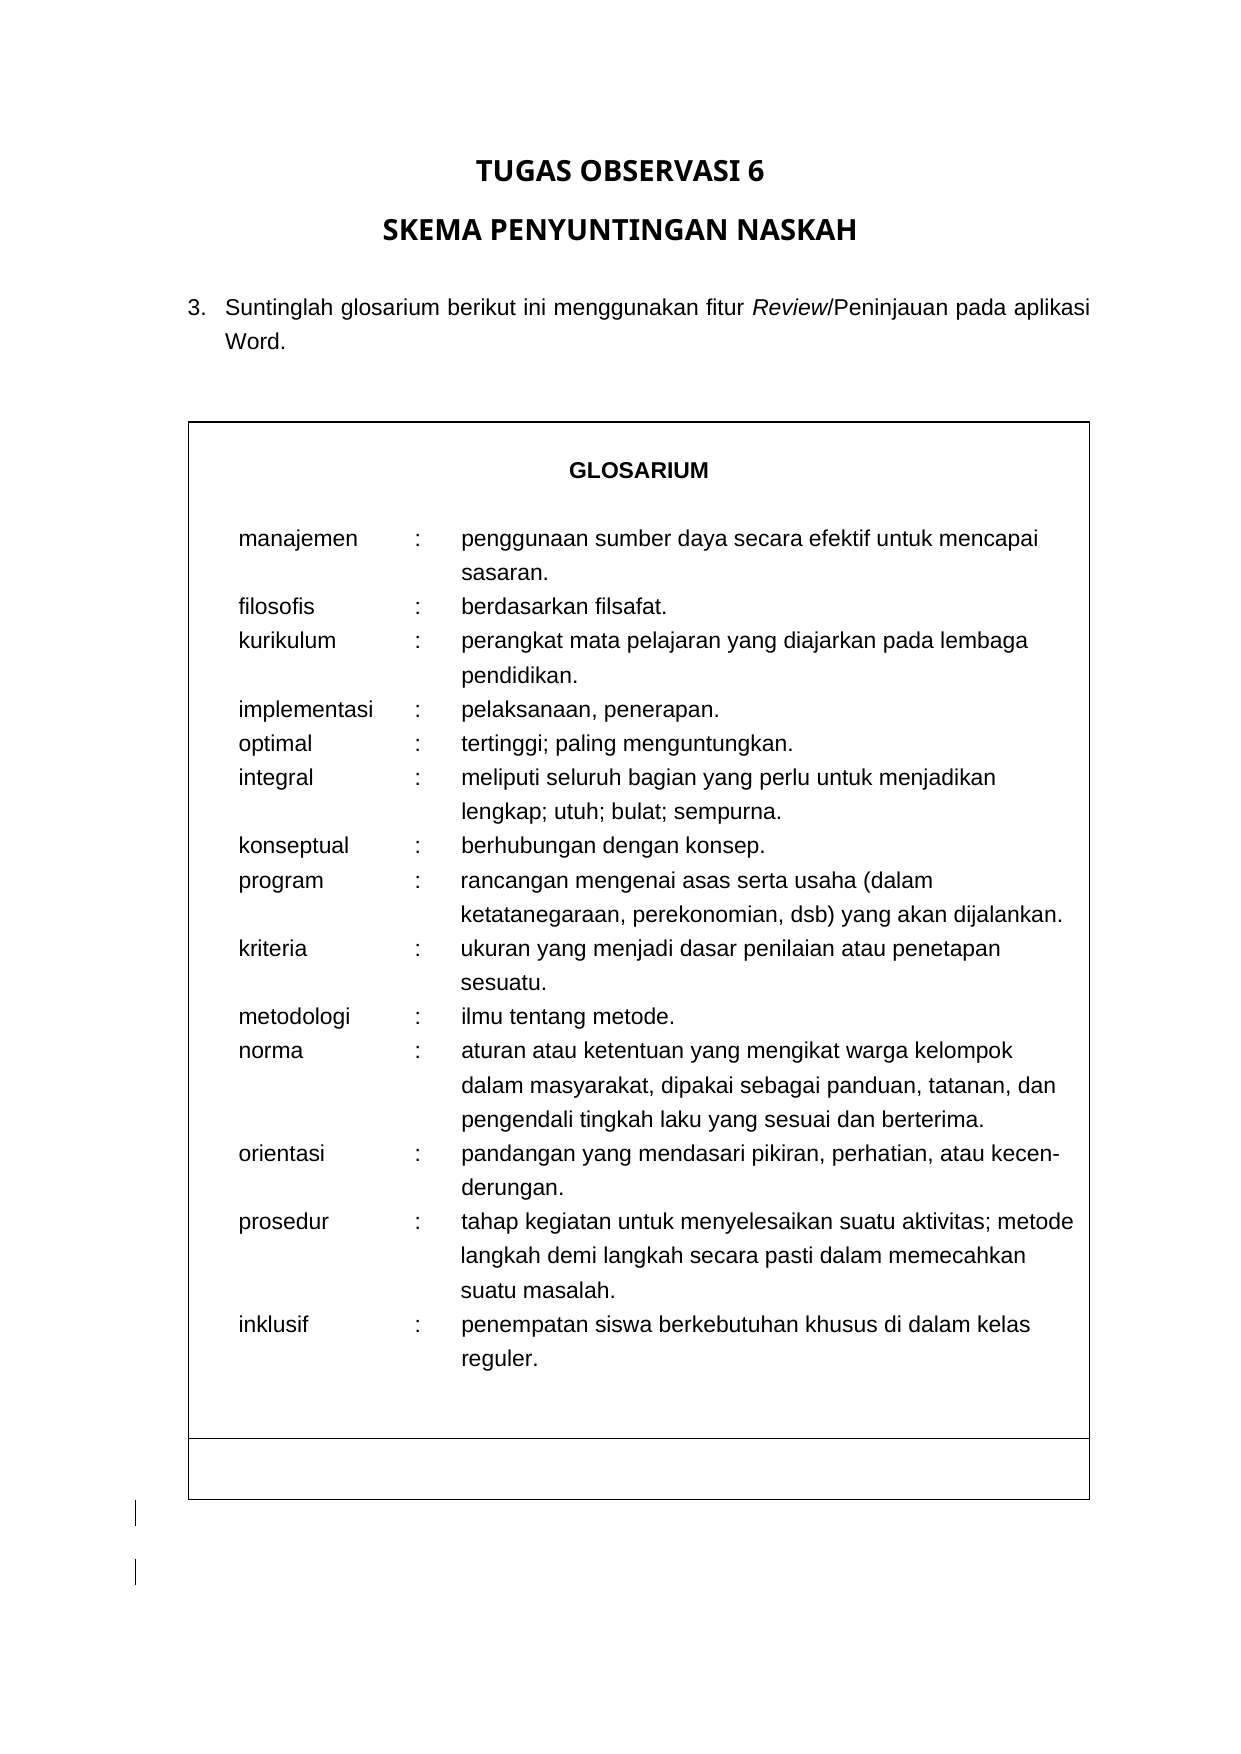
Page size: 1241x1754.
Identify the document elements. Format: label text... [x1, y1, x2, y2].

table_cell [189, 1439, 1089, 1498]
list Suntinglah glosarium berikut ini menggunakan fitur Review/Peninjauan pada aplikasi Word. [187, 294, 1090, 354]
text SKEMA PENYUNTINGAN NASKAH [150, 209, 1090, 249]
table_header GLOSARIUM manajemen : penggunaan sumber daya secara efektif untuk mencapai sasaran. filosofis : berdasarkan filsafat. kurikulum : perangkat mata pelajaran yang diajarkan pada lembaga pendidikan. implementasi : pelaksanaan, penerapan. optimal : tertinggi; paling menguntungkan. integral : meliputi seluruh bagian yang perlu untuk menjadikan lengkap; utuh; bulat; sempurna. konseptual : berhubungan dengan konsep. program : rancangan mengenai asas serta usaha (dalam ketatanegaraan, perekonomian, dsb) yang akan dijalankan. kriteria : ukuran yang menjadi dasar penilaian atau penetapan sesuatu. metodologi : ilmu tentang metode. norma : aturan atau ketentuan yang mengikat warga kelompok dalam masyarakat, dipakai sebagai panduan, tatanan, dan pengendali tingkah laku yang sesuai dan berterima. orientasi : pandangan yang mendasari pikiran, perhatian, atau kecen- derungan. prosedur : tahap kegiatan untuk menyelesaikan suatu aktivitas; metode langkah demi langkah secara pasti dalam memecahkan suatu masalah. inklusif : penempatan siswa berkebutuhan khusus di dalam kelas reguler. [189, 423, 1089, 1438]
text TUGAS OBSERVASI 6 [150, 150, 1090, 190]
